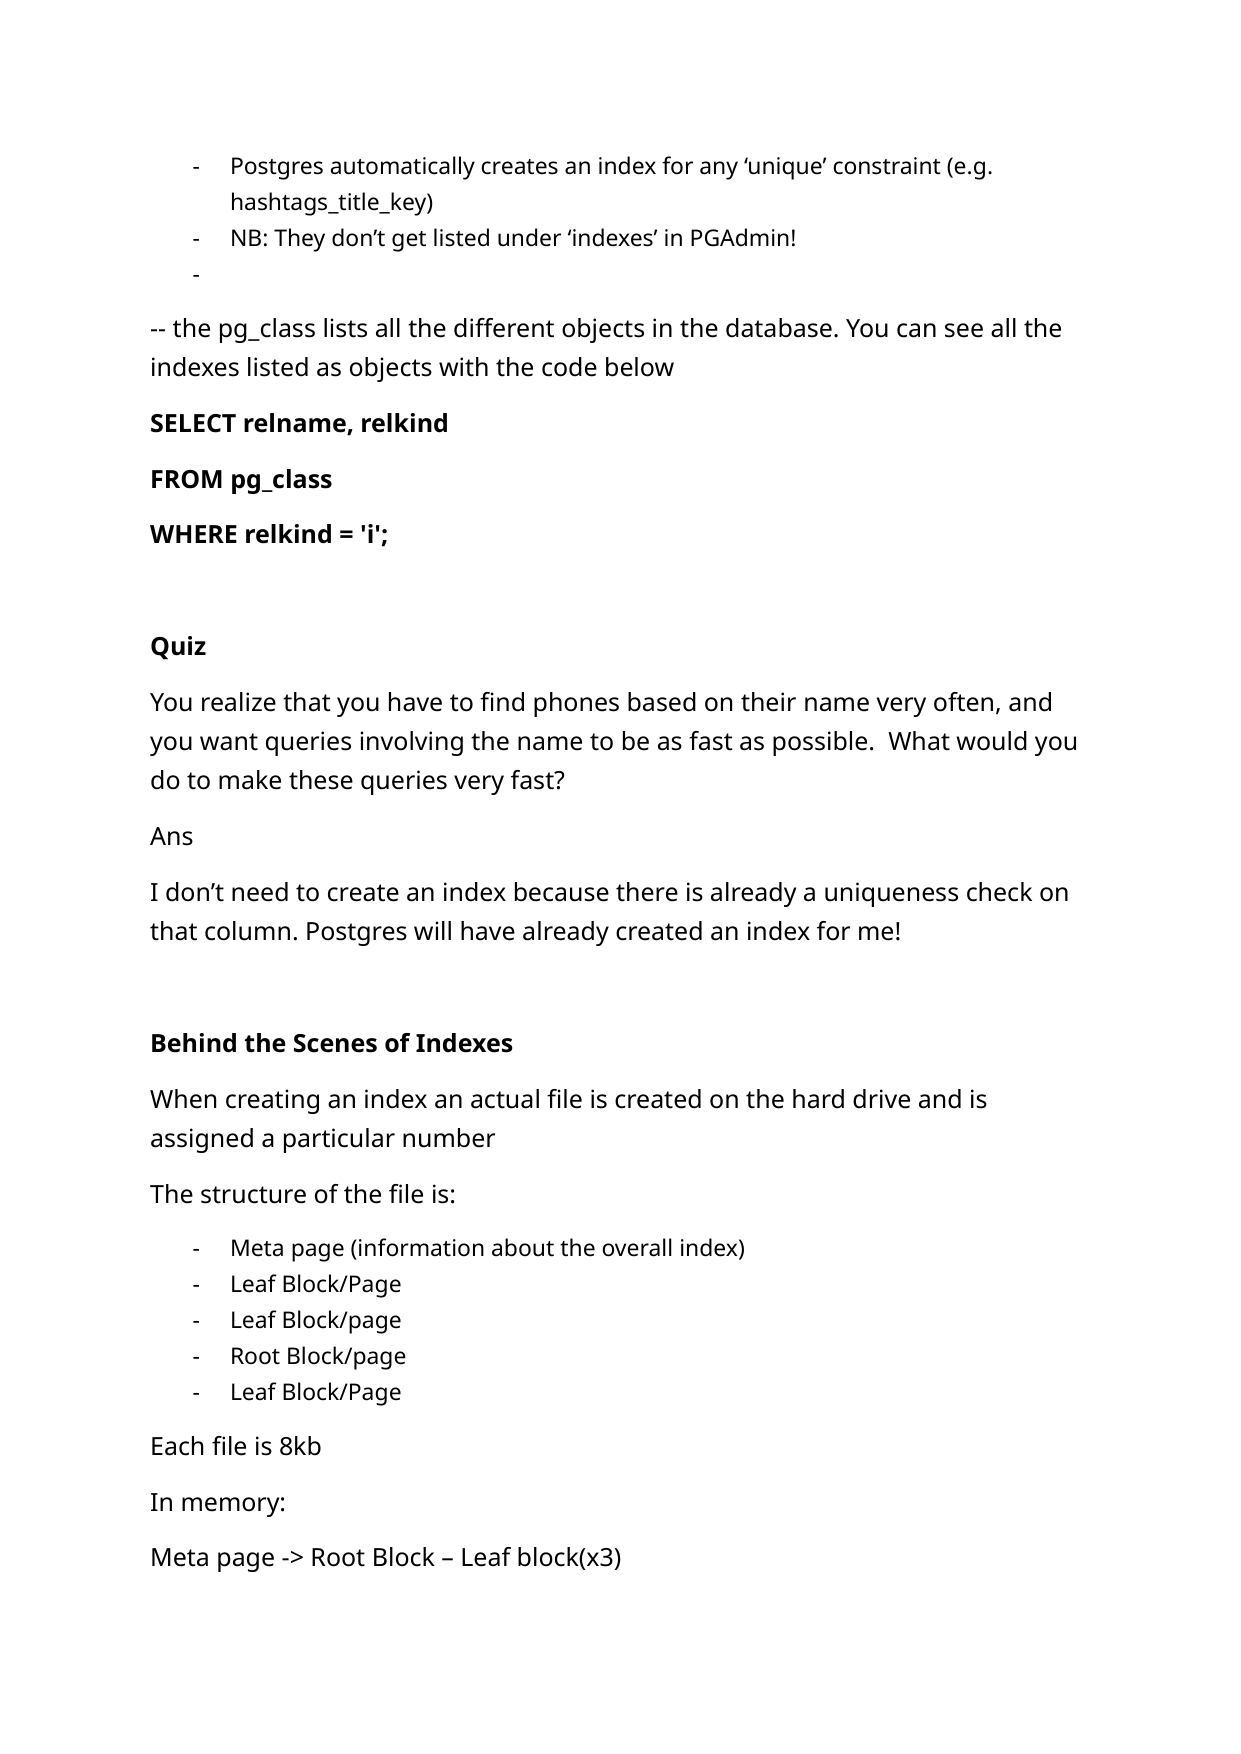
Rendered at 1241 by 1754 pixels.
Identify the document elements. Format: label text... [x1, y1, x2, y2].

text Behind the Scenes of Indexes [150, 1025, 1090, 1059]
list Postgres automatically creates an index for any ‘unique’ constraint (e.g. hashtags_title_key) [192, 150, 1090, 217]
text When creating an index an actual file is created on the hard drive and is assigned a particular number [150, 1081, 1090, 1154]
text Each file is 8kb [150, 1428, 1090, 1462]
text Ans [150, 819, 1090, 853]
text The structure of the file is: [150, 1176, 1090, 1210]
list Leaf Block/Page [192, 1376, 1090, 1407]
list Leaf Block/page [192, 1304, 1090, 1335]
text Meta page -> Root Block – Leaf block(x3) [150, 1540, 1090, 1574]
text -- the pg_class lists all the different objects in the database. You can see all the indexes listed as objects with the code below [150, 310, 1090, 384]
text SELECT relname, relkind [150, 405, 1090, 439]
text I don’t need to create an index because there is already a uniqueness check on that column. Postgres will have already created an index for me! [150, 874, 1090, 948]
list Root Block/page [192, 1340, 1090, 1371]
list Leaf Block/Page [192, 1268, 1090, 1299]
text You realize that you have to find phones based on their name very often, and you want queries involving the name to be as fast as possible. What would you do to make these queries very fast? [150, 684, 1090, 797]
text Quiz [150, 629, 1090, 663]
text FROM pg_class [150, 461, 1090, 495]
text In memory: [150, 1484, 1090, 1518]
text WHERE relkind = 'i'; [150, 517, 1090, 551]
list NB: They don’t get listed under ‘indexes’ in PGAdmin! [192, 222, 1090, 253]
list Meta page (information about the overall index) [192, 1232, 1090, 1263]
